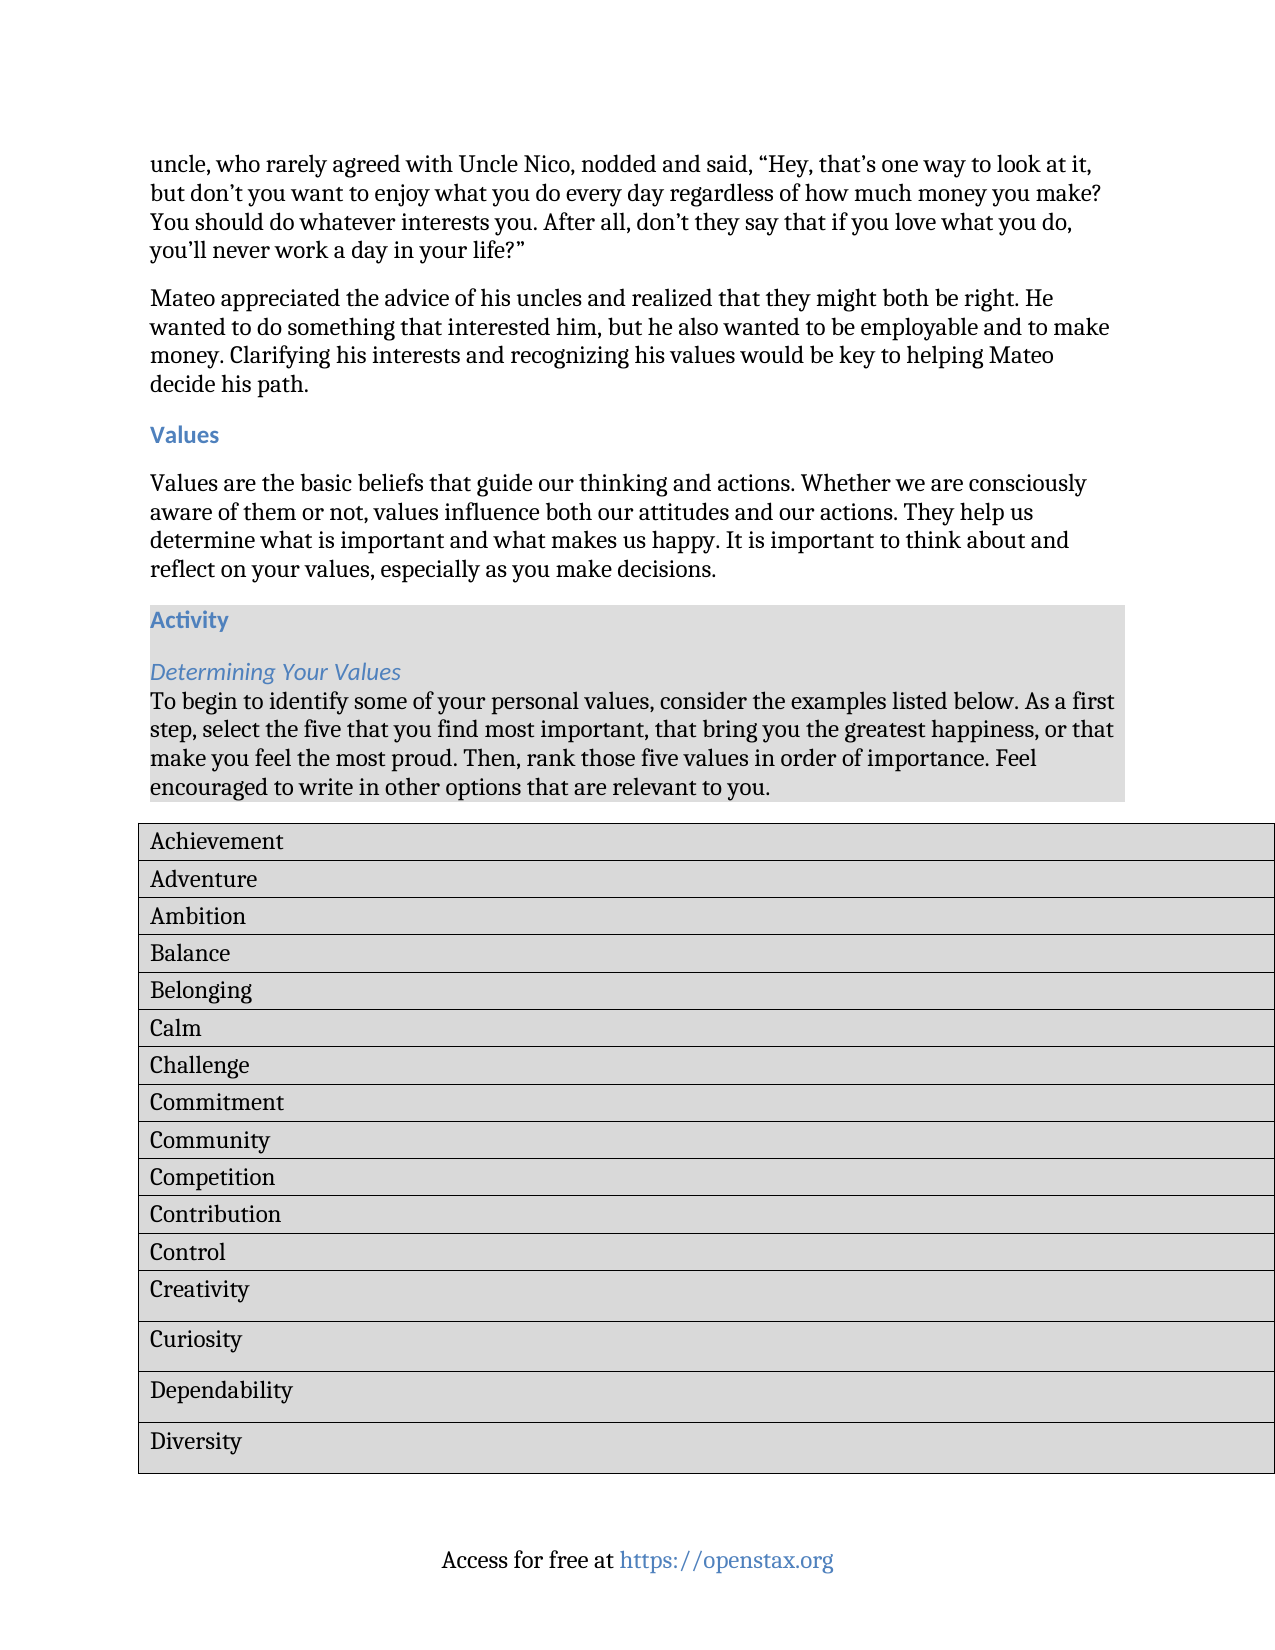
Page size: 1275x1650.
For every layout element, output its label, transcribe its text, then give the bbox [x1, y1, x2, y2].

table_cell Competition [139, 1159, 1274, 1195]
table_cell Ambition [139, 898, 1274, 934]
text To begin to identify some of your personal values, consider the examples listed below. As a first step, select the five that you find most important, that bring you the greatest happiness, or that make you feel the most proud. Then, rank those five values in order of importance. Feel encouraged to write in other options that are relevant to you. [150, 687, 1125, 802]
table_cell Balance [139, 935, 1274, 972]
table_cell Adventure [139, 861, 1274, 897]
table_cell Calm [139, 1010, 1274, 1046]
table_cell Dependability [139, 1372, 1274, 1422]
subtitle Determining Your Values [150, 656, 1125, 687]
table_cell Community [139, 1122, 1274, 1158]
table_cell Contribution [139, 1196, 1274, 1233]
table_cell Challenge [139, 1047, 1274, 1083]
table_cell Diversity [139, 1423, 1274, 1472]
table_cell Commitment [139, 1085, 1274, 1121]
subtitle Values [150, 419, 1125, 450]
table_cell Curiosity [139, 1322, 1274, 1371]
table_cell Belonging [139, 973, 1274, 1009]
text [150, 150, 1125, 265]
subtitle Activity [150, 605, 1125, 635]
table_cell Control [139, 1234, 1274, 1270]
text Values are the basic beliefs that guide our thinking and actions. Whether we are consciously aware of them or not, values influence both our attitudes and our actions. They help us determine what is important and what makes us happy. It is important to think about and reflect on your values, especially as you make decisions. [150, 469, 1125, 584]
table_header Achievement [139, 824, 1274, 860]
text Mateo appreciated the advice of his uncles and realized that they might both be right. He wanted to do something that interested him, but he also wanted to be employable and to make money. Clarifying his interests and recognizing his values would be key to helping Mateo decide his path. [150, 284, 1125, 399]
table_cell Creativity [139, 1271, 1274, 1321]
